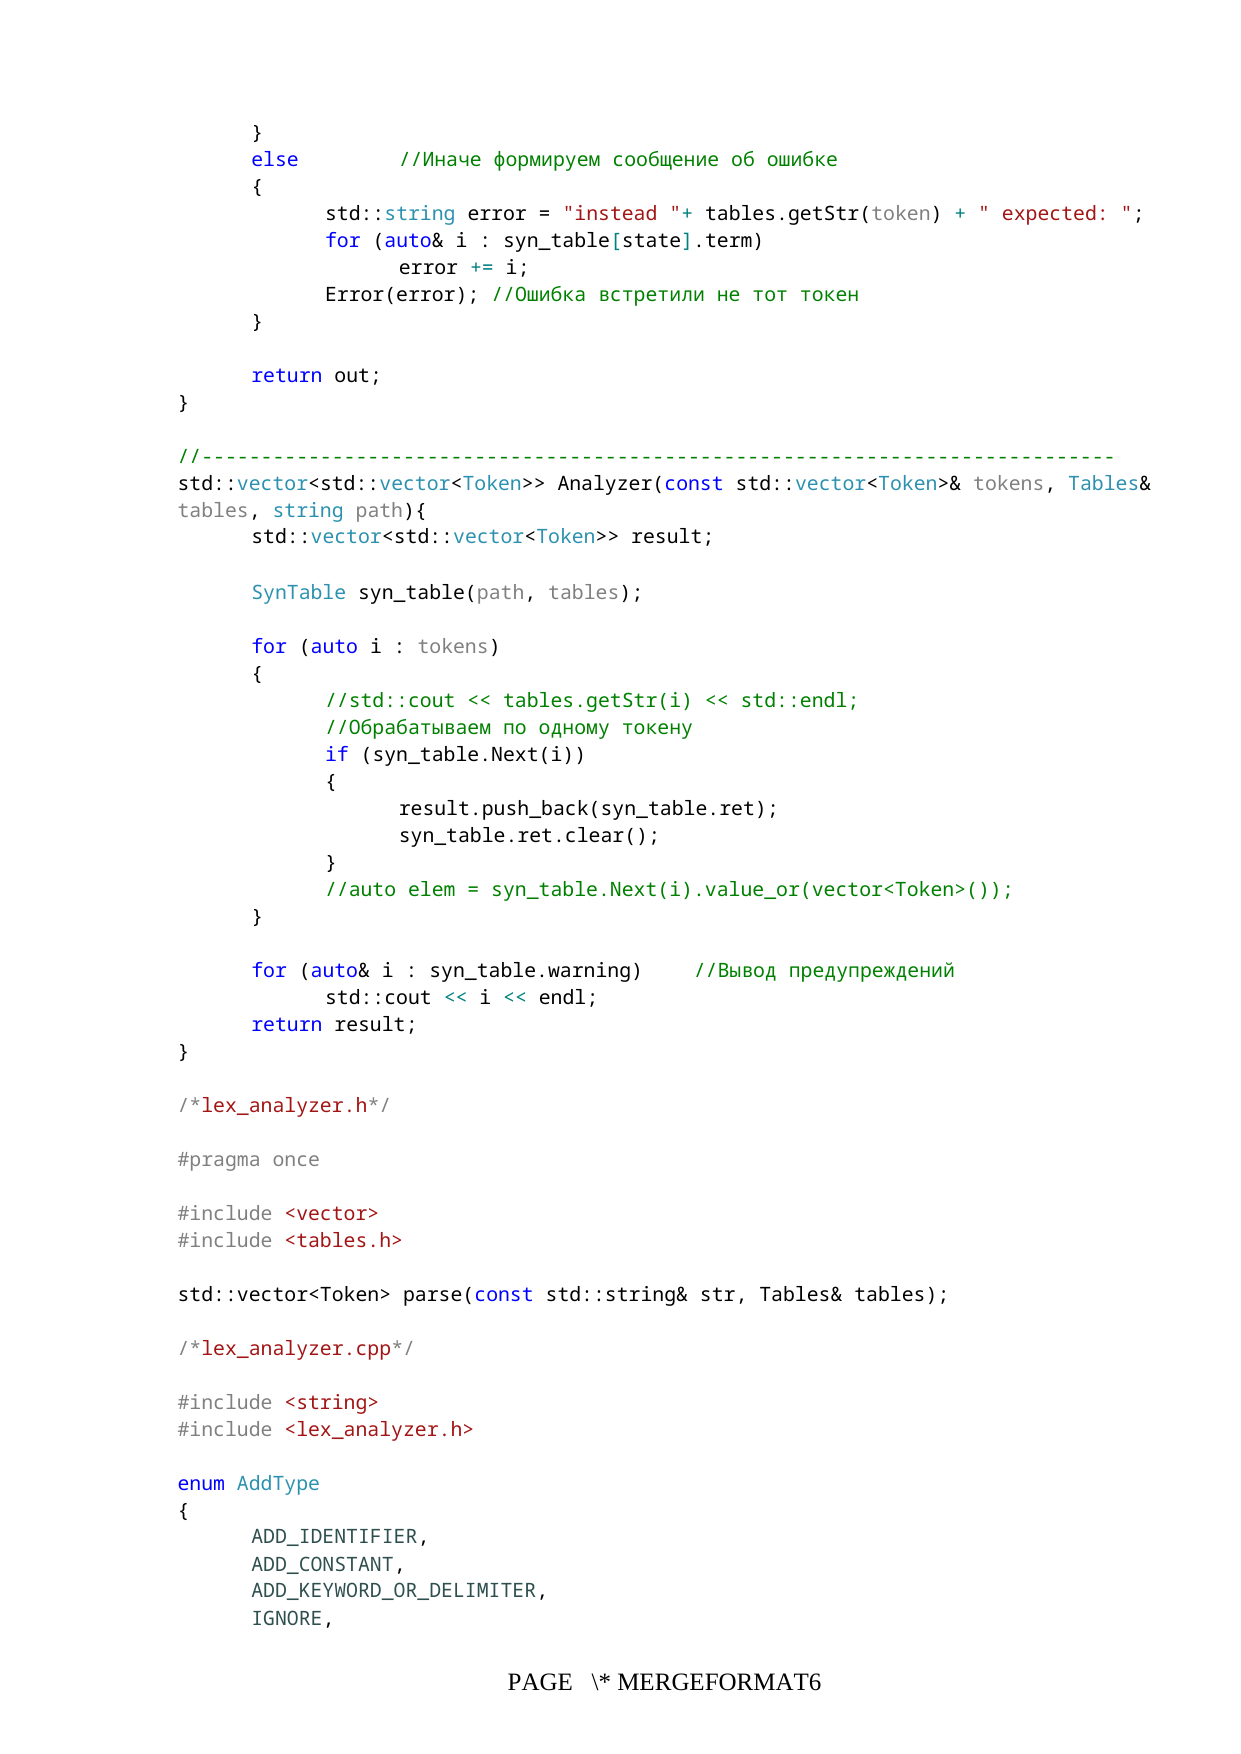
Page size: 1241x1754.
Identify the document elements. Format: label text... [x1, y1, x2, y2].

text } [177, 902, 1152, 929]
text /*lex_analyzer.cpp*/ [177, 1334, 1152, 1361]
text std::string error = "instead "+ tables.getStr(token) + " expected: "; [177, 199, 1152, 226]
text std::vector<std::vector<Token>> result; [177, 523, 1152, 550]
text ADD_KEYWORD_OR_DELIMITER, [177, 1577, 1152, 1604]
text return out; [177, 361, 1152, 388]
text /*lex_analyzer.h*/ [177, 1091, 1152, 1118]
text { [177, 659, 1152, 686]
text for (auto& i : syn_table.warning) //Вывод предупреждений [177, 956, 1152, 983]
text } [177, 848, 1152, 875]
text //Обрабатываем по одному токену [177, 713, 1152, 740]
text ADD_CONSTANT, [177, 1550, 1152, 1577]
text } [177, 307, 1152, 334]
text std::cout << i << endl; [177, 983, 1152, 1010]
text //----------------------------------------------------------------------------- [177, 442, 1152, 469]
text { [177, 172, 1152, 199]
text IGNORE, [177, 1604, 1152, 1631]
text result.push_back(syn_table.ret); [177, 794, 1152, 821]
text SynTable syn_table(path, tables); [177, 578, 1152, 606]
text #include <string> [177, 1388, 1152, 1415]
text #include <vector> [177, 1199, 1152, 1226]
text { [177, 1496, 1152, 1523]
text //std::cout << tables.getStr(i) << std::endl; [177, 686, 1152, 713]
text for (auto& i : syn_table[state].term) [177, 226, 1152, 253]
text //auto elem = syn_table.Next(i).value_or(vector<Token>()); [177, 875, 1152, 902]
text error += i; [177, 253, 1152, 280]
text #pragma once [177, 1145, 1152, 1172]
text syn_table.ret.clear(); [177, 821, 1152, 848]
text { [177, 767, 1152, 794]
text enum AddType [177, 1469, 1152, 1496]
text #include <lex_analyzer.h> [177, 1415, 1152, 1442]
text if (syn_table.Next(i)) [177, 740, 1152, 767]
text } [177, 118, 1152, 145]
text std::vector<Token> parse(const std::string& str, Tables& tables); [177, 1280, 1152, 1307]
text return result; [177, 1010, 1152, 1037]
text for (auto i : tokens) [177, 632, 1152, 659]
text } [177, 388, 1152, 415]
text #include <tables.h> [177, 1226, 1152, 1253]
text std::vector<std::vector<Token>> Analyzer(const std::vector<Token>& tokens, Tables& tables, string path){ [177, 469, 1152, 523]
text Error(error); //Ошибка встретили не тот токен [177, 280, 1152, 307]
text } [177, 1037, 1152, 1064]
text ADD_IDENTIFIER, [177, 1523, 1152, 1550]
text else //Иначе формируем сообщение об ошибке [177, 145, 1152, 172]
